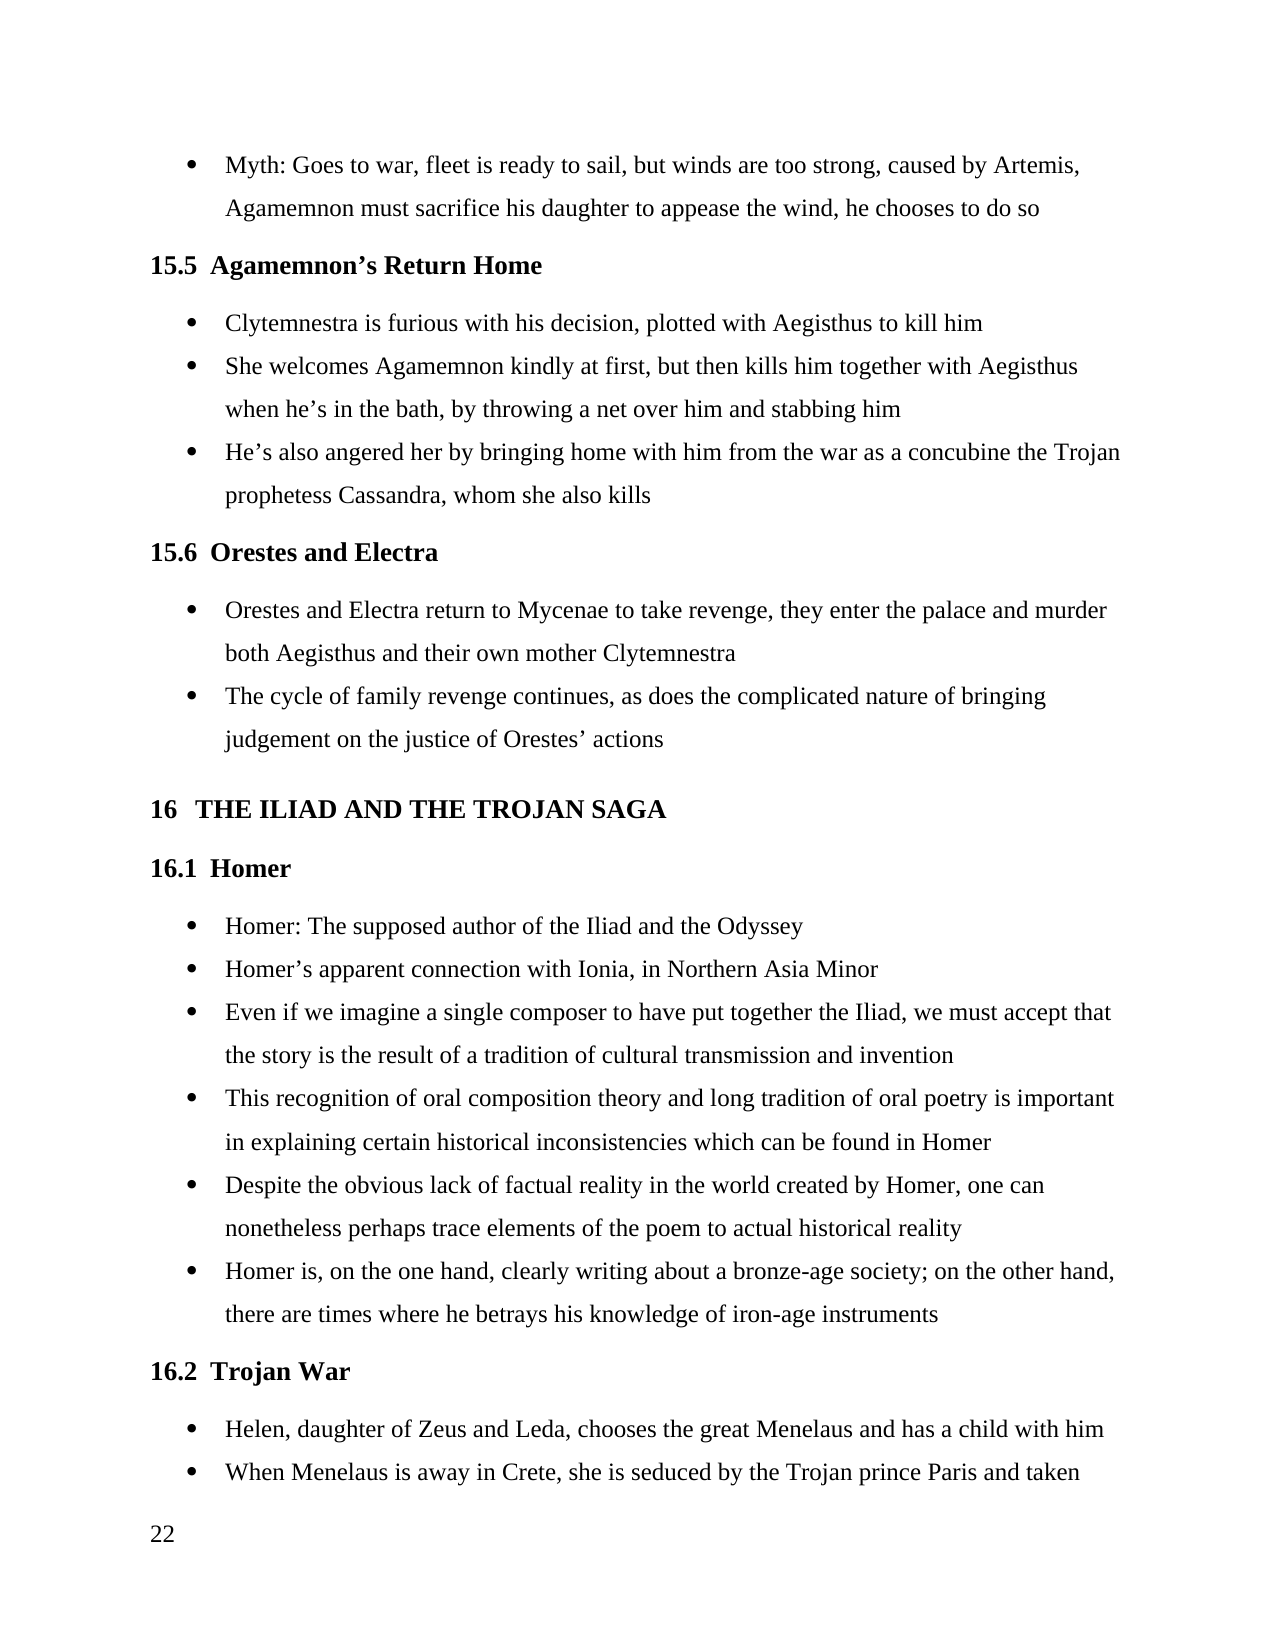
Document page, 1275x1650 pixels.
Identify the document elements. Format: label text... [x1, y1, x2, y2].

list Despite the obvious lack of factual reality in the world created by Homer, one can nonetheless perhaps trace elements of the poem to actual historical reality [187, 1170, 1125, 1242]
list When Menelaus is away in Crete, she is seduced by the Trojan prince Paris and taken [187, 1457, 1125, 1486]
list This recognition of oral composition theory and long tradition of oral poetry is important in explaining certain historical inconsistencies which can be found in Homer [187, 1083, 1125, 1155]
list The cycle of family revenge continues, as does the complicated nature of bringing judgement on the justice of Orestes’ actions [187, 681, 1125, 753]
list Even if we imagine a single composer to have put together the Iliad, we must accept that the story is the result of a tradition of cultural transmission and invention [187, 997, 1125, 1069]
list Homer’s apparent connection with Ionia, in Northern Asia Minor [187, 954, 1125, 983]
list Homer: The supposed author of the Iliad and the Odyssey [187, 911, 1125, 940]
list She welcomes Agamemnon kindly at first, but then kills him together with Aegisthus when he’s in the bath, by throwing a net over him and stabbing him [187, 351, 1125, 423]
list Orestes and Electra return to Mycenae to take revenge, they enter the palace and murder both Aegisthus and their own mother Clytemnestra [187, 595, 1125, 667]
subtitle Orestes and Electra [150, 536, 1125, 567]
list Helen, daughter of Zeus and Leda, chooses the great Menelaus and has a child with him [187, 1414, 1125, 1443]
list Myth: Goes to war, fleet is ready to sail, but winds are too strong, caused by Artemis, Agamemnon must sacrifice his daughter to appease the wind, he chooses to do so [187, 150, 1125, 222]
list He’s also angered her by bringing home with him from the war as a concubine the Trojan prophetess Cassandra, whom she also kills [187, 437, 1125, 509]
subtitle Agamemnon’s Return Home [150, 249, 1125, 280]
list Clytemnestra is furious with his decision, plotted with Aegisthus to kill him [187, 308, 1125, 337]
subtitle The Iliad and the Trojan Saga [150, 793, 1125, 824]
subtitle Homer [150, 852, 1125, 883]
list Homer is, on the one hand, clearly writing about a bronze-age society; on the other hand, there are times where he betrays his knowledge of iron-age instruments [187, 1256, 1125, 1328]
subtitle Trojan War [150, 1355, 1125, 1386]
